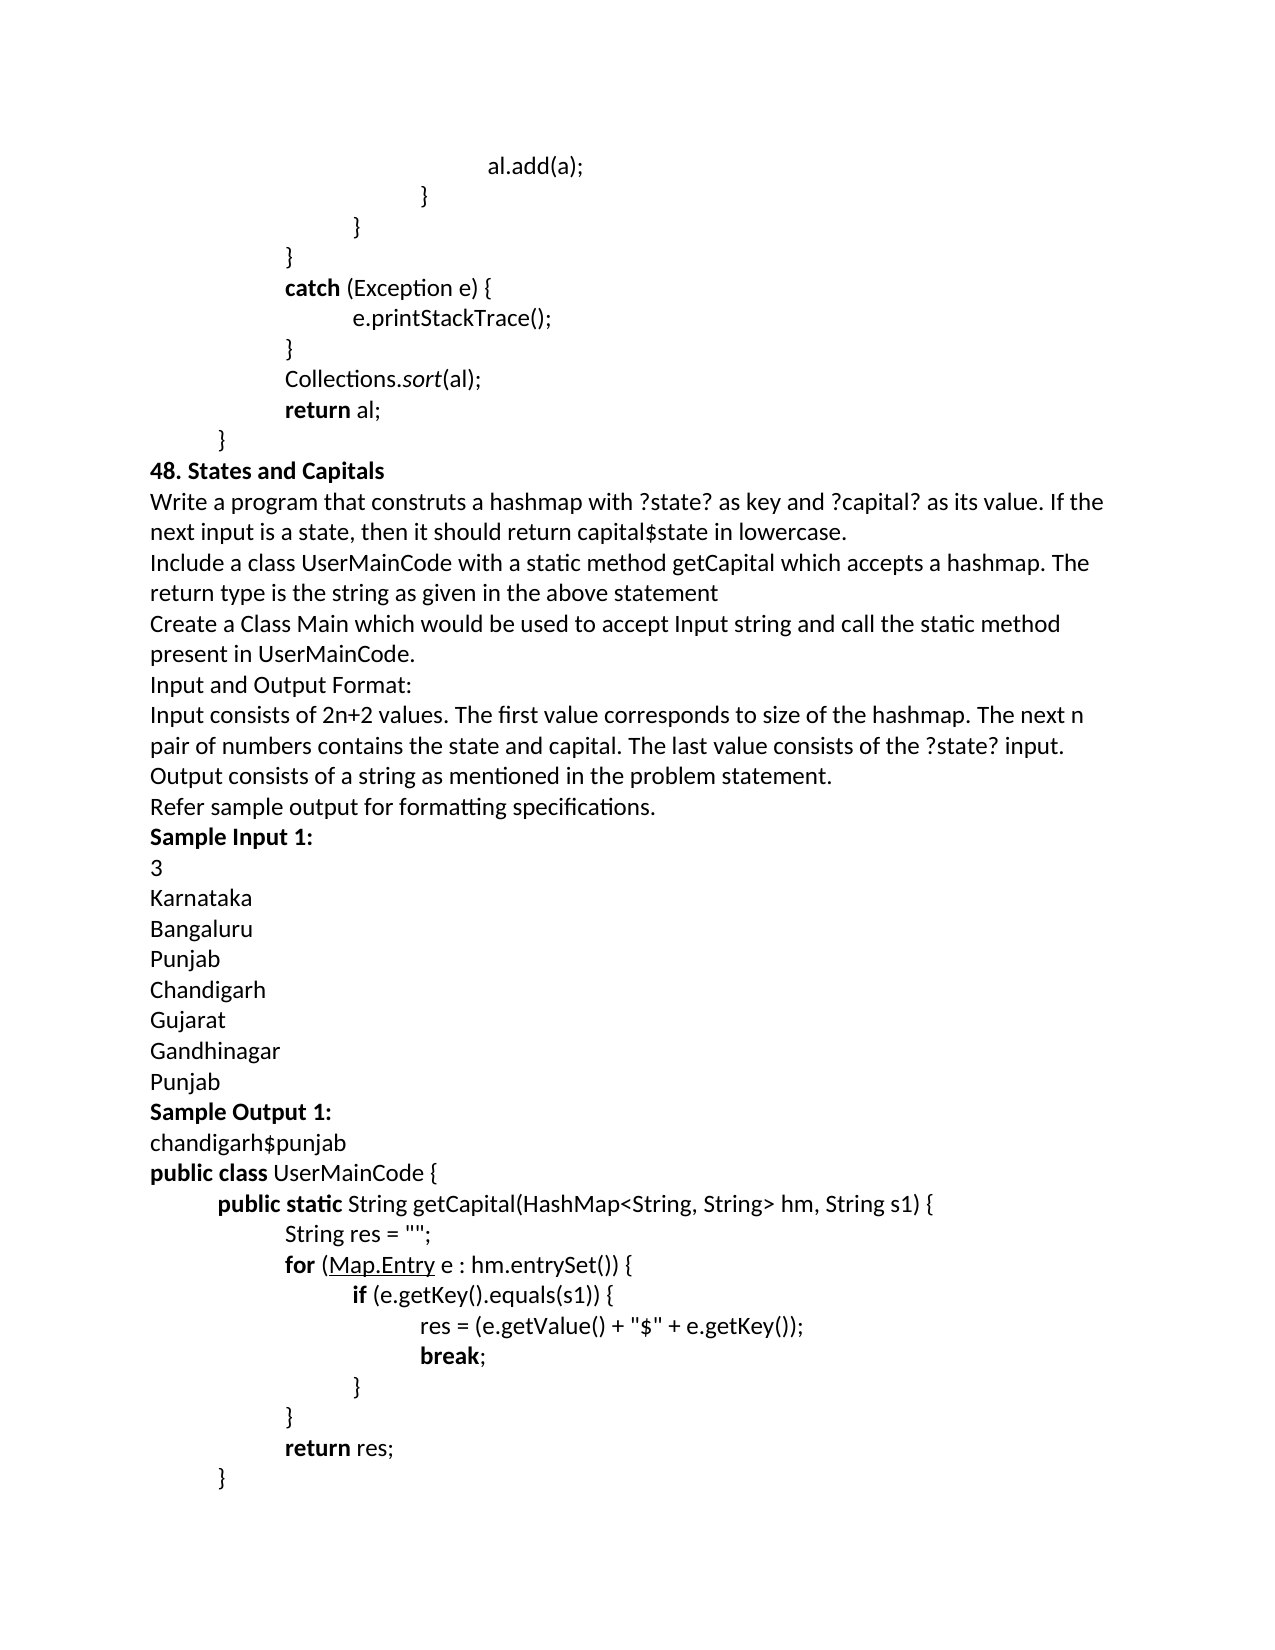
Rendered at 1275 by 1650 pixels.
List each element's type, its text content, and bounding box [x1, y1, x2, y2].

text return al; [150, 394, 1125, 425]
text } [150, 242, 1125, 272]
text Collections.sort(al); [150, 364, 1125, 394]
text public static String getCapital(HashMap<String, String> hm, String s1) { [150, 1188, 1125, 1218]
text } [150, 211, 1125, 242]
text res = (e.getValue() + "$" + e.getKey()); [150, 1310, 1125, 1340]
text } [150, 425, 1125, 455]
text public class UserMainCode { [150, 1157, 1125, 1188]
text al.add(a); [150, 150, 1125, 181]
text } [150, 1371, 1125, 1401]
text Input consists of 2n+2 values. The first value corresponds to size of the hashmap. The next n pair of numbers contains the state and capital. The last value consists of the ?state? input. [150, 699, 1125, 760]
text String res = ""; [150, 1218, 1125, 1249]
text chandigarh$punjab [150, 1127, 1125, 1157]
text 3 [150, 852, 1125, 882]
text for (Map.Entry e : hm.entrySet()) { [150, 1249, 1125, 1279]
text Create a Class Main which would be used to accept Input string and call the static method present in UserMainCode. [150, 608, 1125, 669]
text Chandigarh [150, 974, 1125, 1004]
text Sample Output 1: [150, 1096, 1125, 1127]
text Write a program that construts a hashmap with ?state? as key and ?capital? as its value. If the next input is a state, then it should return capital$state in lowercase. [150, 486, 1125, 547]
text return res; [150, 1432, 1125, 1462]
text catch (Exception e) { [150, 272, 1125, 303]
text Output consists of a string as mentioned in the problem statement. [150, 760, 1125, 791]
text Bangaluru [150, 913, 1125, 943]
text Karnataka [150, 882, 1125, 913]
text Gujarat [150, 1004, 1125, 1035]
text Sample Input 1: [150, 821, 1125, 852]
text Refer sample output for formatting specifications. [150, 791, 1125, 821]
text 48. States and Capitals [150, 455, 1125, 486]
text } [150, 1462, 1125, 1493]
text if (e.getKey().equals(s1)) { [150, 1279, 1125, 1310]
text } [150, 1401, 1125, 1432]
text break; [150, 1340, 1125, 1371]
text } [150, 181, 1125, 211]
text Include a class UserMainCode with a static method getCapital which accepts a hashmap. The return type is the string as given in the above statement [150, 547, 1125, 608]
text } [150, 333, 1125, 364]
text Punjab [150, 943, 1125, 974]
text Punjab [150, 1066, 1125, 1096]
text Gandhinagar [150, 1035, 1125, 1066]
text e.printStackTrace(); [150, 303, 1125, 333]
text Input and Output Format: [150, 669, 1125, 699]
